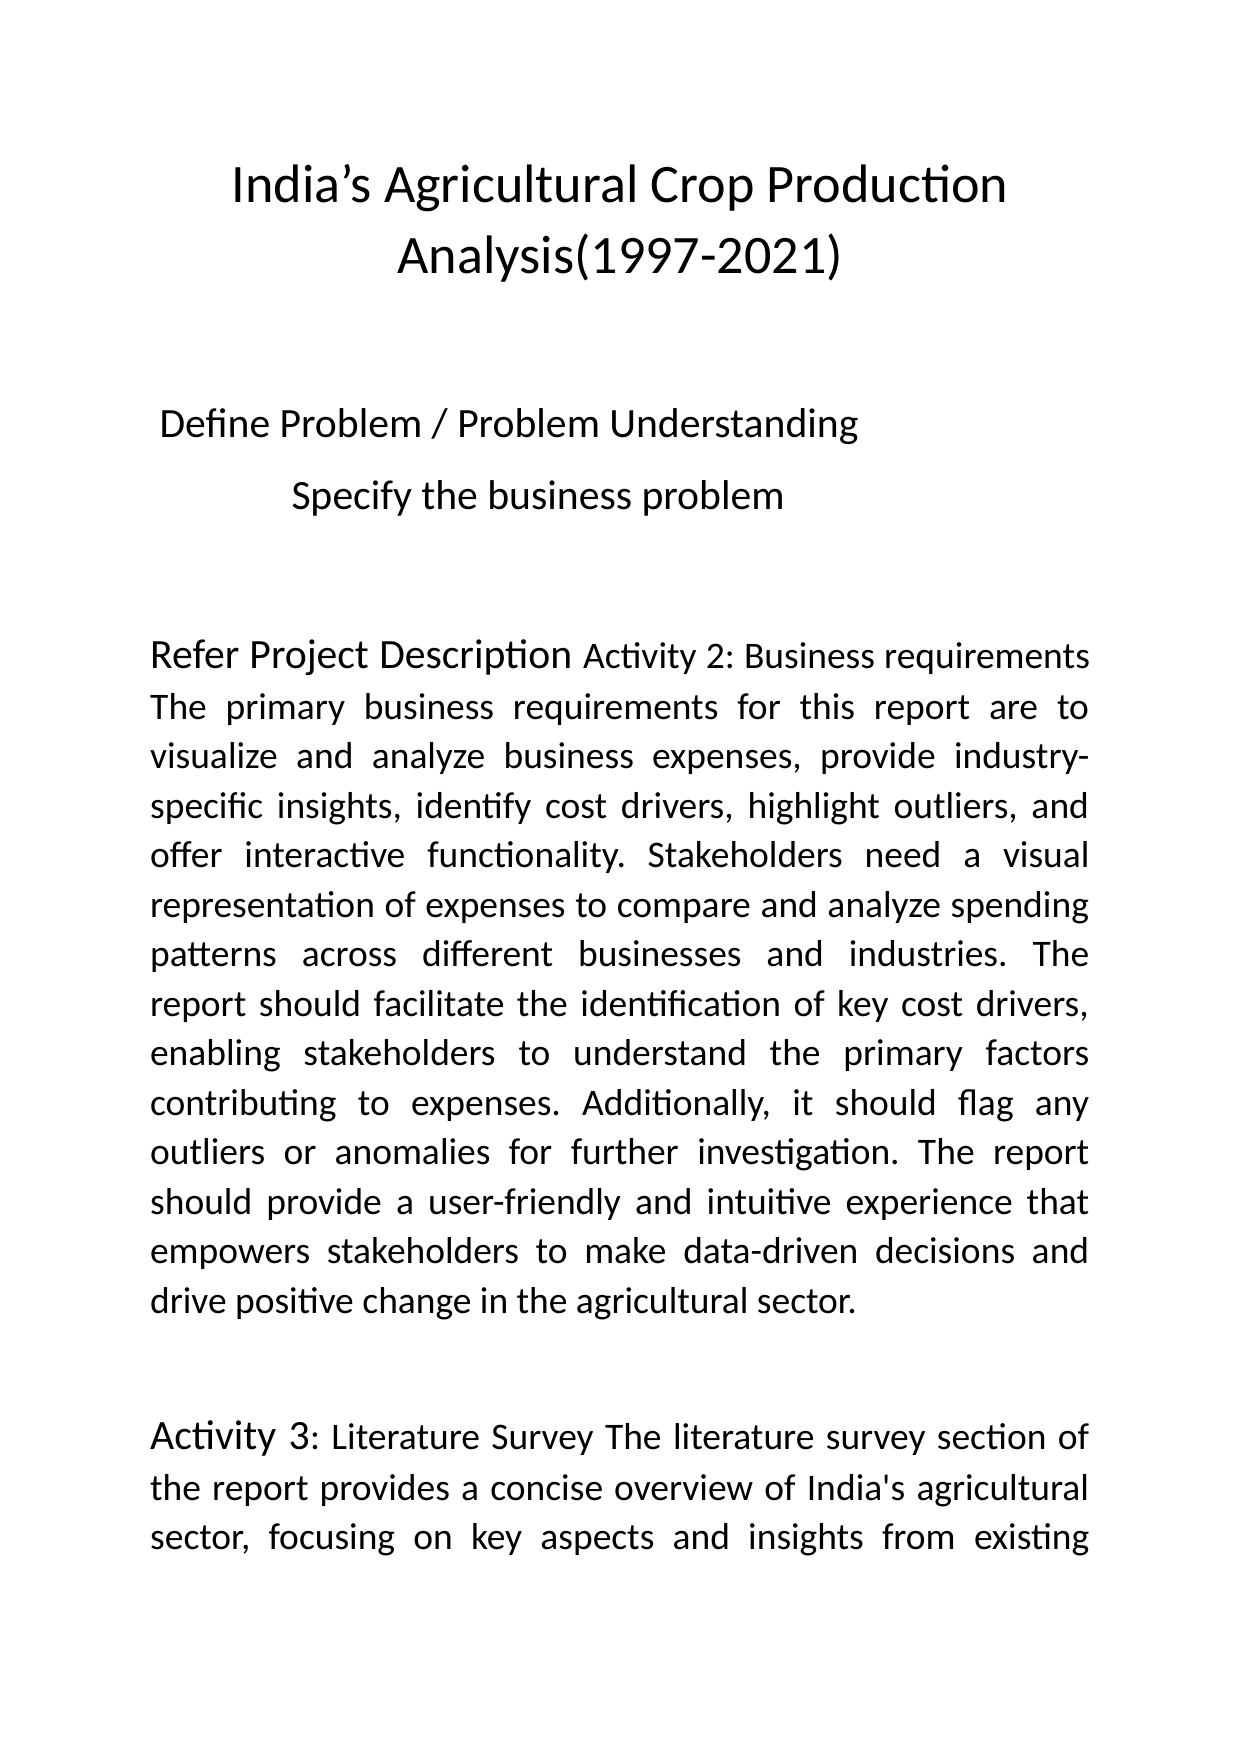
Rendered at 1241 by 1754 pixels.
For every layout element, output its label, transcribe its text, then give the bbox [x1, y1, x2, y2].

text Define Problem / Problem Understanding [150, 397, 1090, 448]
text Specify the business problem [150, 469, 1090, 520]
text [150, 1409, 1090, 1559]
text Refer Project Description Activity 2: Business requirements The primary business requirements for this report are to visualize and analyze business expenses, provide industry-specific insights, identify cost drivers, highlight outliers, and offer interactive functionality. Stakeholders need a visual representation of expenses to compare and analyze spending patterns across different businesses and industries. The report should facilitate the identification of key cost drivers, enabling stakeholders to understand the primary factors contributing to expenses. Additionally, it should flag any outliers or anomalies for further investigation. The report should provide a user-friendly and intuitive experience that empowers stakeholders to make data-driven decisions and drive positive change in the agricultural sector. [150, 628, 1090, 1323]
text India’s Agricultural Crop Production Analysis(1997-2021) [150, 150, 1090, 287]
